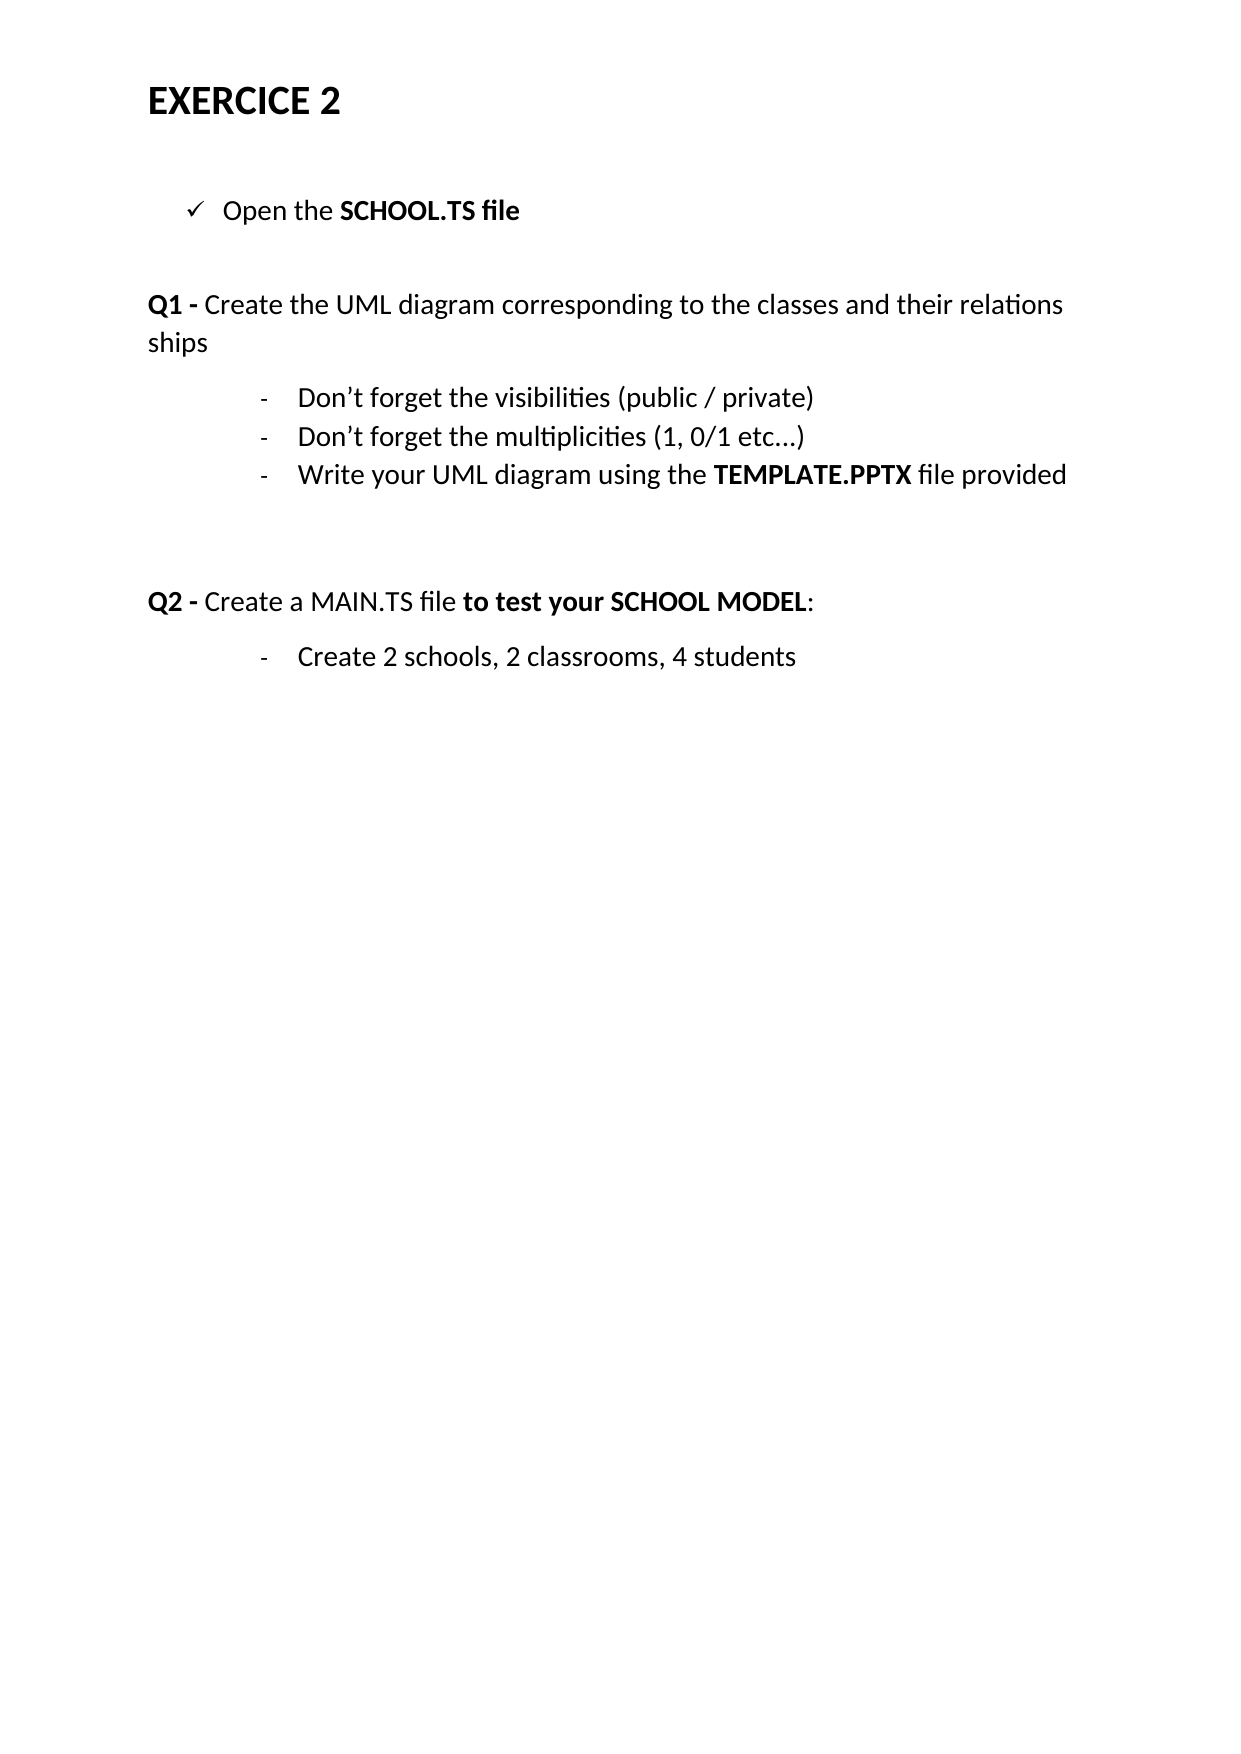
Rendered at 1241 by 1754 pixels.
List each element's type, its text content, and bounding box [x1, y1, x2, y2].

text Q2 - Create a MAIN.TS file to test your SCHOOL MODEL: [148, 583, 1093, 618]
list Open the SCHOOL.TS file [185, 192, 1093, 228]
text EXERCICE 2 [148, 74, 1093, 125]
list Don’t forget the multiplicities (1, 0/1 etc...) [260, 418, 1093, 453]
list Write your UML diagram using the TEMPLATE.PPTX file provided [260, 456, 1093, 492]
list Don’t forget the visibilities (public / private) [260, 379, 1093, 415]
text Q1 - Create the UML diagram corresponding to the classes and their relations ships [148, 286, 1093, 360]
list Create 2 schools, 2 classrooms, 4 students [260, 638, 1093, 674]
